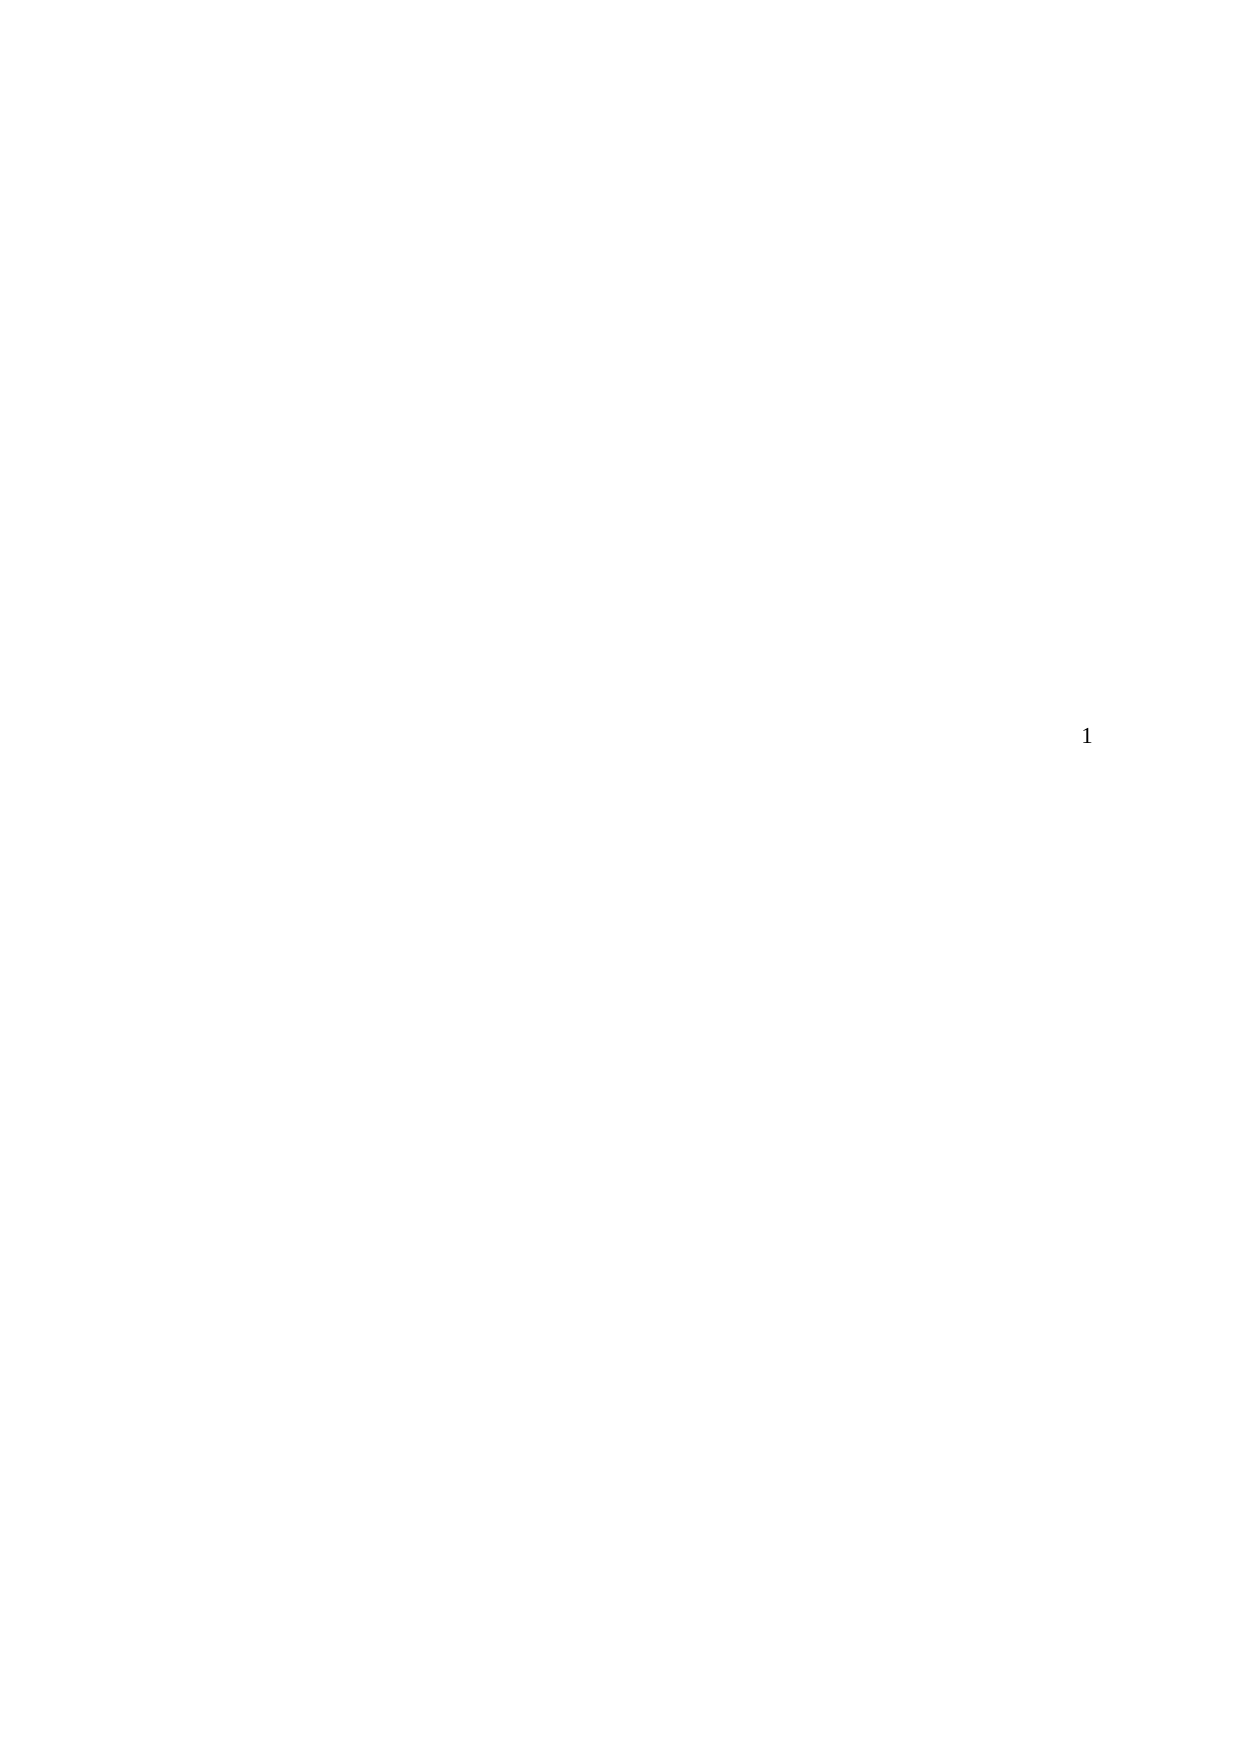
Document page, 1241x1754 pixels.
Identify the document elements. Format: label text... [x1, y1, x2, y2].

text 1 [148, 722, 1092, 748]
